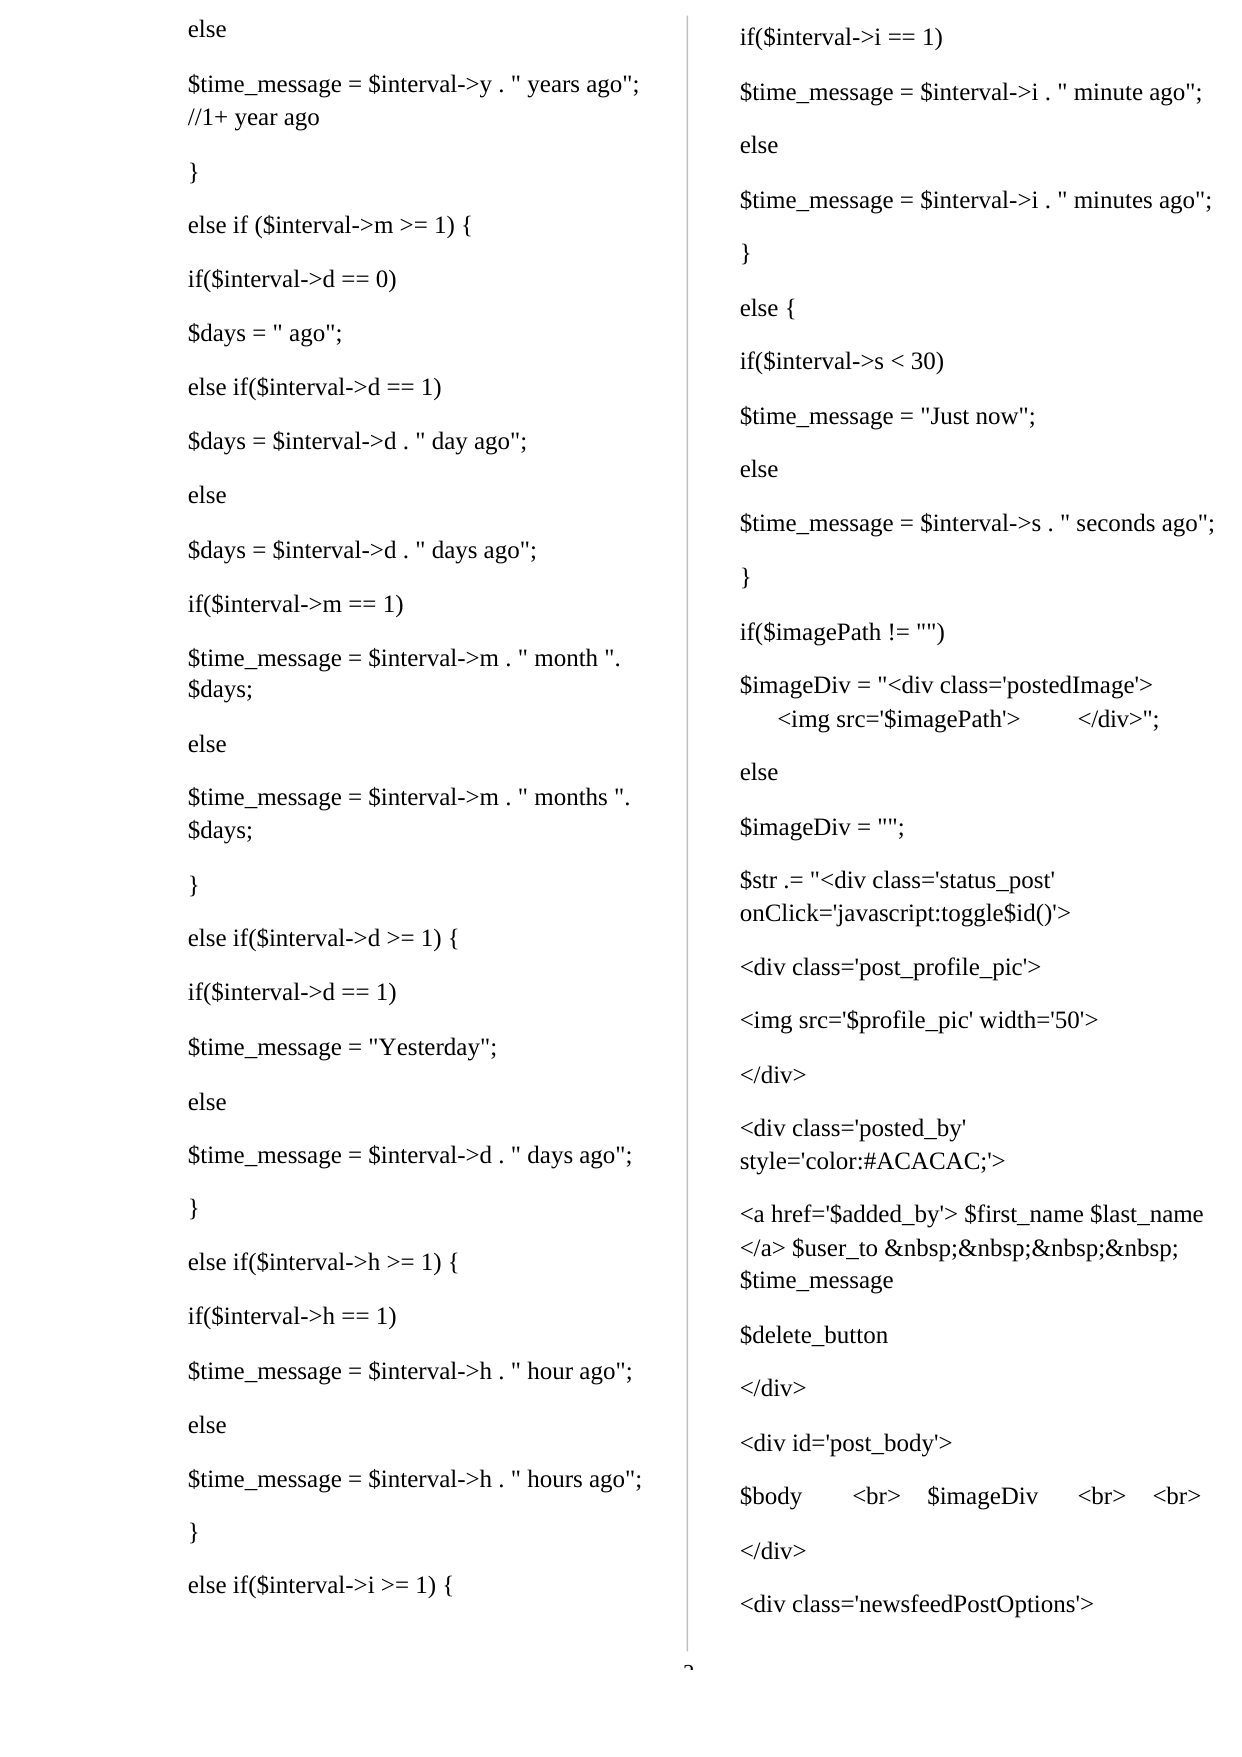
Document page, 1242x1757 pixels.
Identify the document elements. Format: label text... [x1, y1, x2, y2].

text if($imagePath != "") [739, 617, 1237, 645]
text <div class='posted_by' style='color:#ACACAC;'> [739, 1113, 1008, 1175]
text $days; else [188, 674, 255, 758]
text $days = $interval->d . " days ago"; if($interval->m == 1) [188, 535, 537, 618]
text $imageDiv = ""; [739, 812, 1237, 841]
text else if($interval->h >= 1) { if($interval->h == 1) [188, 1247, 460, 1330]
text } [188, 1193, 647, 1222]
text <div id='post_body'> [739, 1428, 1237, 1457]
text </div> [739, 1060, 1237, 1089]
text if($interval->s < 30) [739, 346, 1237, 375]
text $time_message = $interval->m . " months ". [188, 783, 647, 811]
text } [188, 1517, 647, 1546]
text else if($interval->d >= 1) { if($interval->d == 1) [188, 923, 460, 1006]
text $time_message = $interval->h . " hour ago"; else [188, 1356, 635, 1439]
text } [188, 870, 647, 898]
text else [188, 14, 647, 43]
text } [739, 238, 1237, 267]
text $time_message = $interval->i . " minute ago"; else [739, 77, 1205, 159]
text else { [739, 293, 1237, 321]
text <div class='post_profile_pic'> [739, 952, 1237, 981]
text $delete_button [739, 1320, 1237, 1349]
text $time_message = $interval->h . " hours ago"; [188, 1465, 647, 1492]
text } [739, 562, 1237, 591]
text else if ($interval->m >= 1) { if($interval->d == 0) [188, 210, 473, 293]
text } [188, 157, 647, 185]
text <img src='$imagePath'> </div>"; else [739, 704, 1162, 786]
text $imageDiv = "<div class='postedImage'> [739, 670, 1237, 699]
text if($interval->i == 1) [739, 22, 1237, 51]
text $days = " ago"; [188, 319, 647, 346]
text //1+ year ago [188, 102, 647, 131]
text <img src='$profile_pic' width='50'> [739, 1006, 1237, 1034]
text $str .= "<div class='status_post' onClick='javascript:toggle$id()'> [739, 865, 1073, 927]
text else if($interval->d == 1) [188, 372, 647, 401]
text $body <br> $imageDiv <br> <br> [739, 1481, 1237, 1510]
text <a href='$added_by'> $first_name $last_name [739, 1199, 1237, 1228]
text $time_message = "Just now"; else [739, 401, 1038, 483]
text </div> [739, 1373, 1237, 1402]
text $time_message = $interval->i . " minutes ago"; [739, 185, 1237, 213]
text $time_message = $interval->d . " days ago"; [188, 1141, 647, 1169]
text $time_message = $interval->y . " years ago"; [188, 69, 647, 98]
text $days; [188, 815, 647, 844]
text $days = $interval->d . " day ago"; else [188, 426, 529, 509]
text <div class='newsfeedPostOptions'> [739, 1589, 1237, 1618]
text $time_message = $interval->m . " month ". [188, 644, 647, 671]
text else if($interval->i >= 1) { [188, 1571, 647, 1599]
text </a> $user_to &nbsp;&nbsp;&nbsp;&nbsp;$time_message [739, 1233, 1190, 1294]
text $time_message = "Yesterday"; else [188, 1032, 499, 1115]
text </div> [739, 1536, 1237, 1565]
text $time_message = $interval->s . " seconds ago"; [739, 508, 1237, 537]
